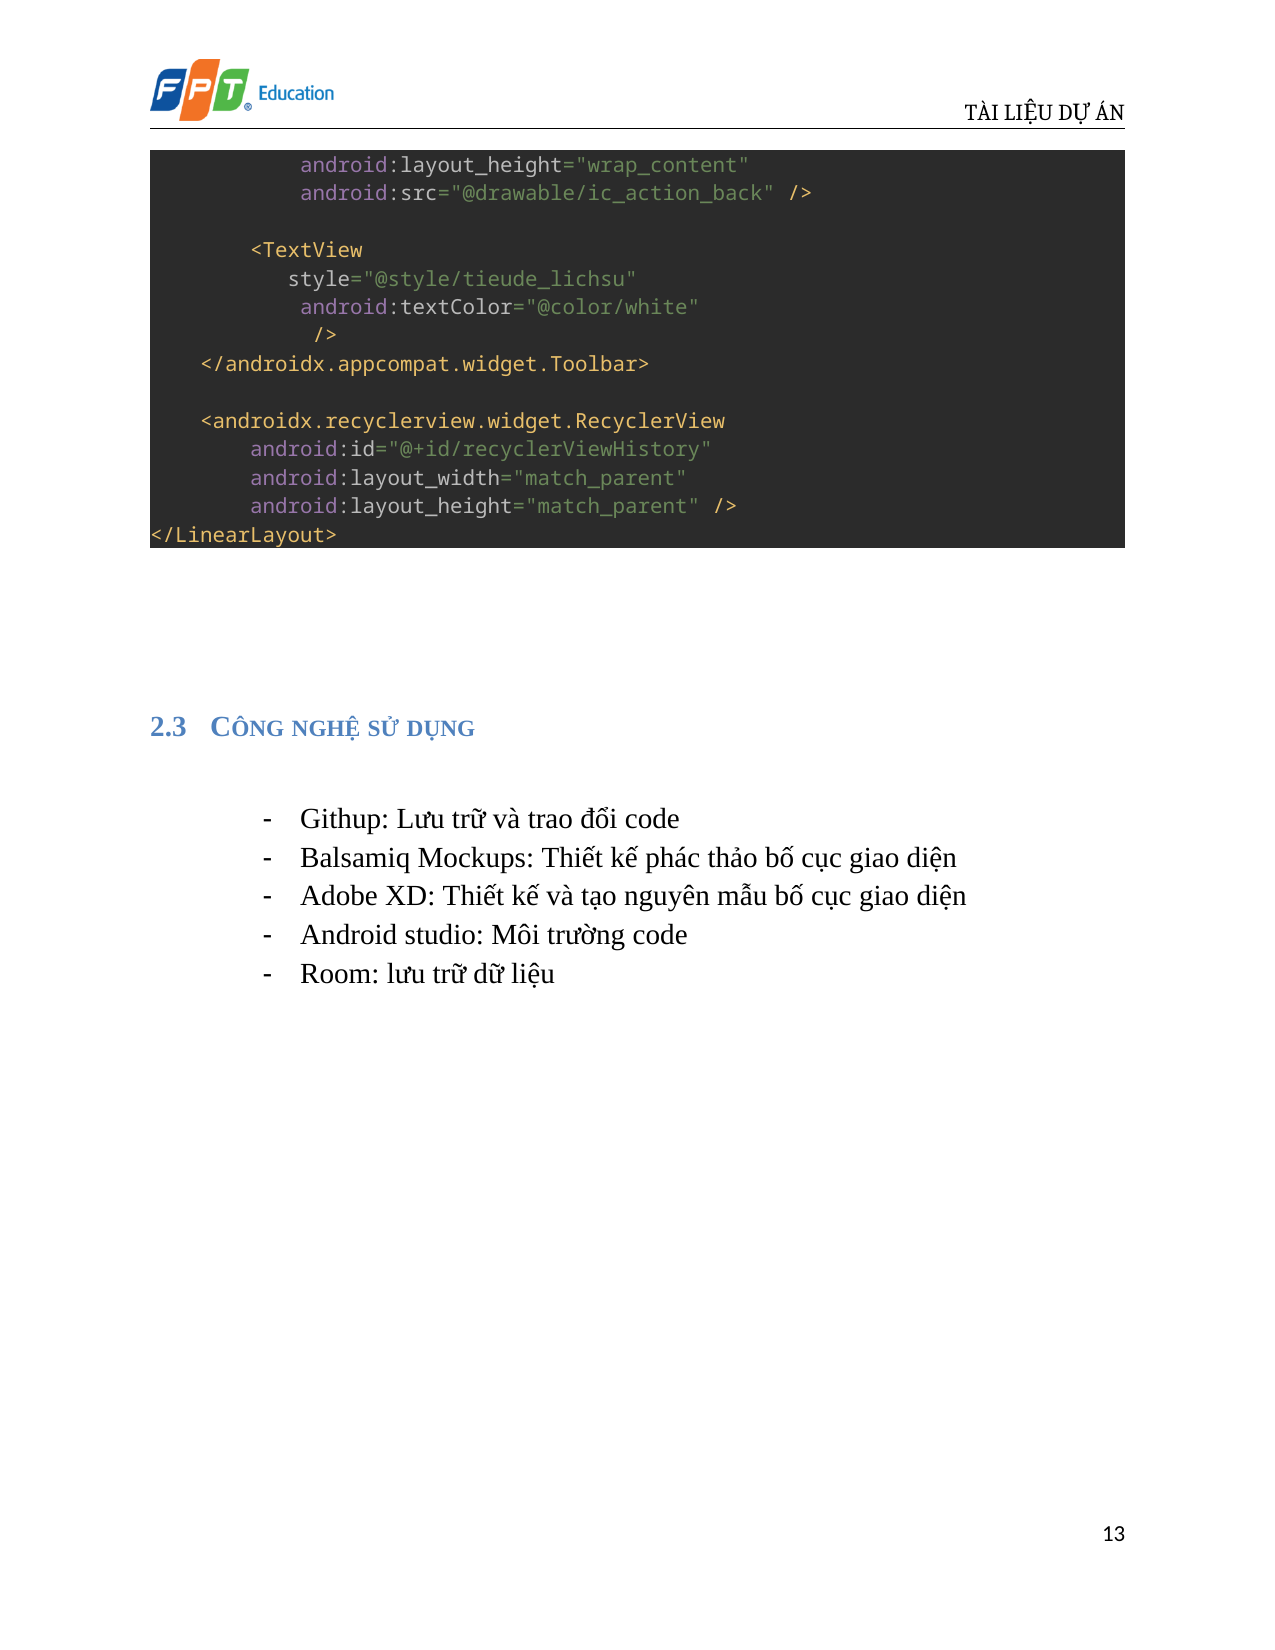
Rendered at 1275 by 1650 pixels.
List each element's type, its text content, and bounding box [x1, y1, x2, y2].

list Githup: Lưu trữ và trao đổi code [262, 801, 1125, 835]
picture [150, 59, 336, 121]
list Room: lưu trữ dữ liệu [262, 956, 1125, 989]
list Balsamiq Mockups: Thiết kế phác thảo bố cục giao diện [262, 840, 1125, 873]
list Adobe XD: Thiết kế và tạo nguyên mẫu bố cục giao diện [262, 878, 1125, 912]
list Android studio: Môi trường code [262, 917, 1125, 951]
subtitle Công nghệ sử dụng [150, 709, 1125, 743]
